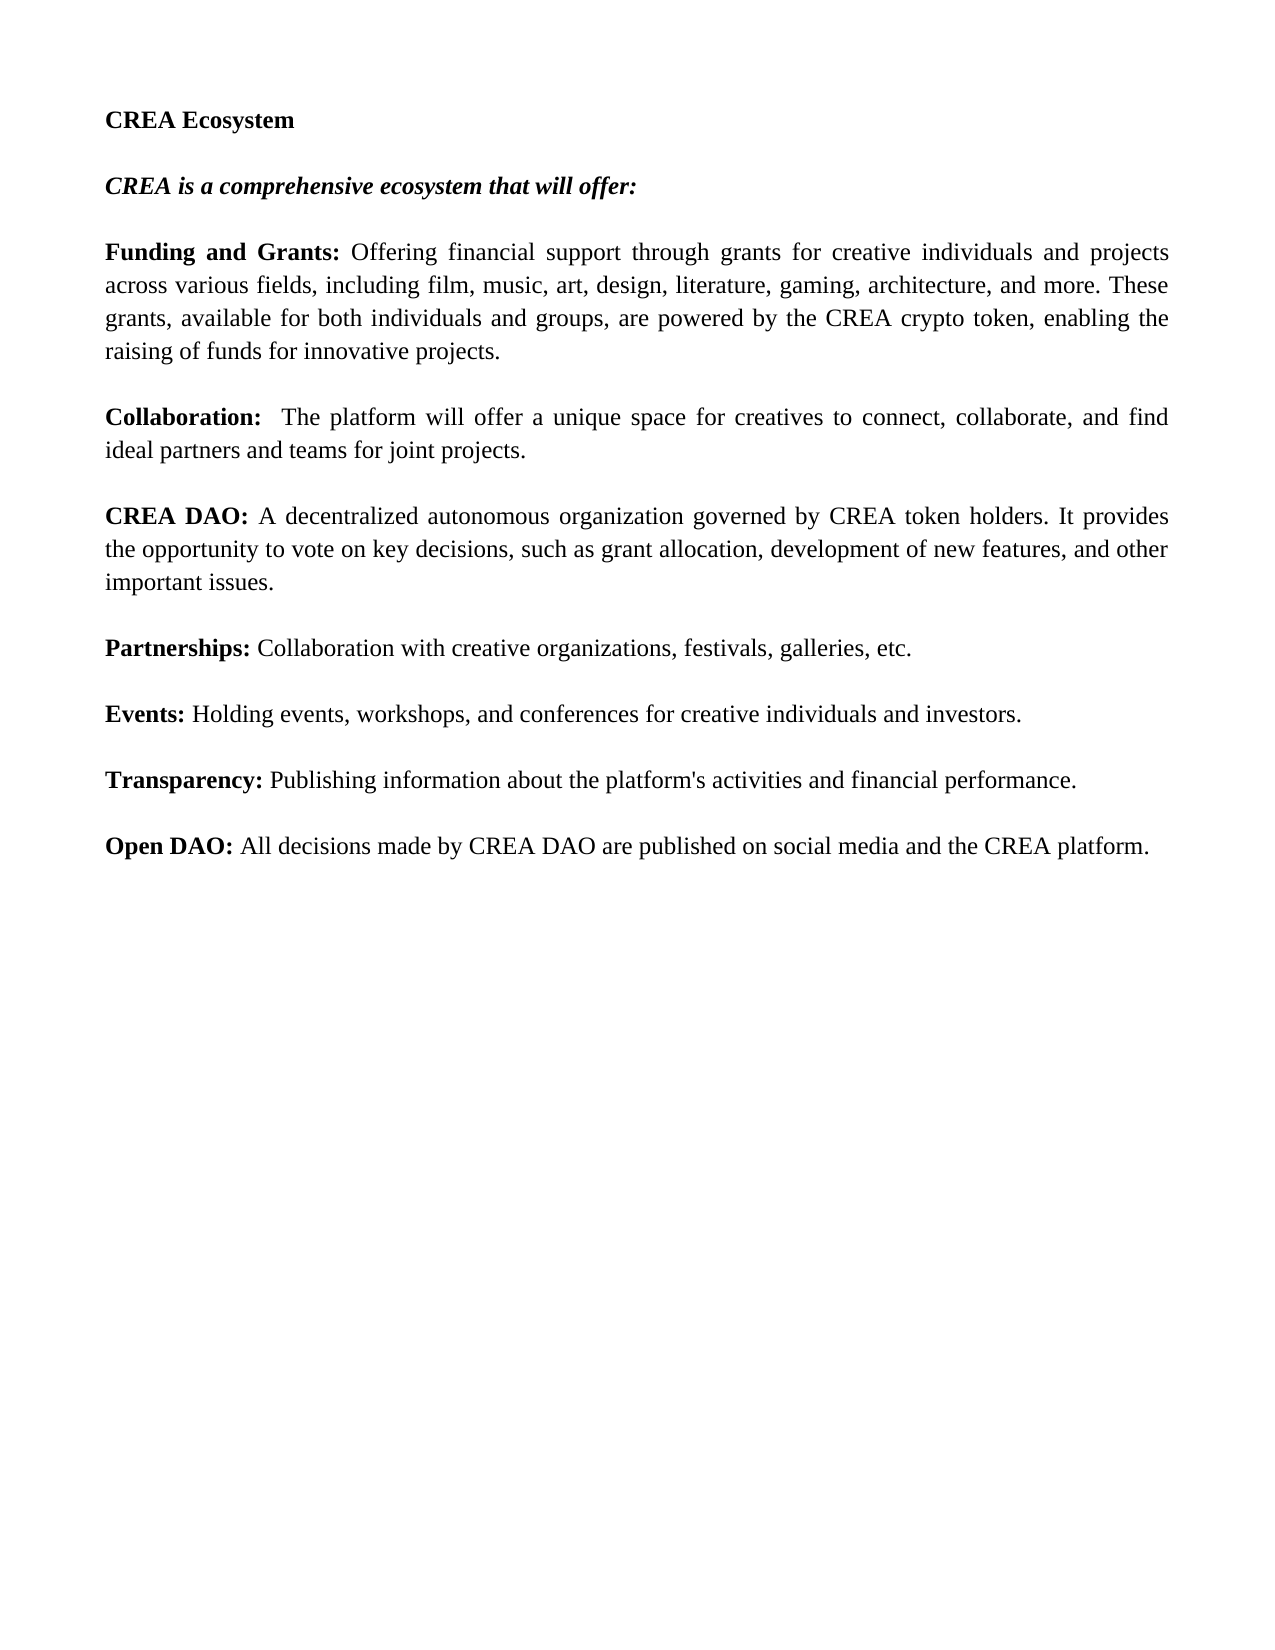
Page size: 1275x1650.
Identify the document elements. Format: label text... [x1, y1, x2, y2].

text CREA Ecosystem [105, 105, 1170, 134]
text Open DAO: All decisions made by CREA DAO are published on social media and the CREA platform. [105, 831, 1170, 860]
text Funding and Grants: Offering financial support through grants for creative individuals and projects across various fields, including film, music, art, design, literature, gaming, architecture, and more. These grants, available for both individuals and groups, are powered by the CREA crypto token, enabling the raising of funds for innovative projects. [105, 237, 1170, 365]
text CREA DAO: A decentralized autonomous organization governed by CREA token holders. It provides the opportunity to vote on key decisions, such as grant allocation, development of new features, and other important issues. [105, 501, 1170, 596]
text CREA is a comprehensive ecosystem that will offer: [105, 171, 1170, 200]
text Transparency: Publishing information about the platform's activities and financial performance. [105, 765, 1170, 794]
text Events: Holding events, workshops, and conferences for creative individuals and investors. [105, 699, 1170, 728]
text Collaboration: The platform will offer a unique space for creatives to connect, collaborate, and find ideal partners and teams for joint projects. [105, 402, 1170, 464]
text Partnerships: Collaboration with creative organizations, festivals, galleries, etc. [105, 633, 1170, 662]
